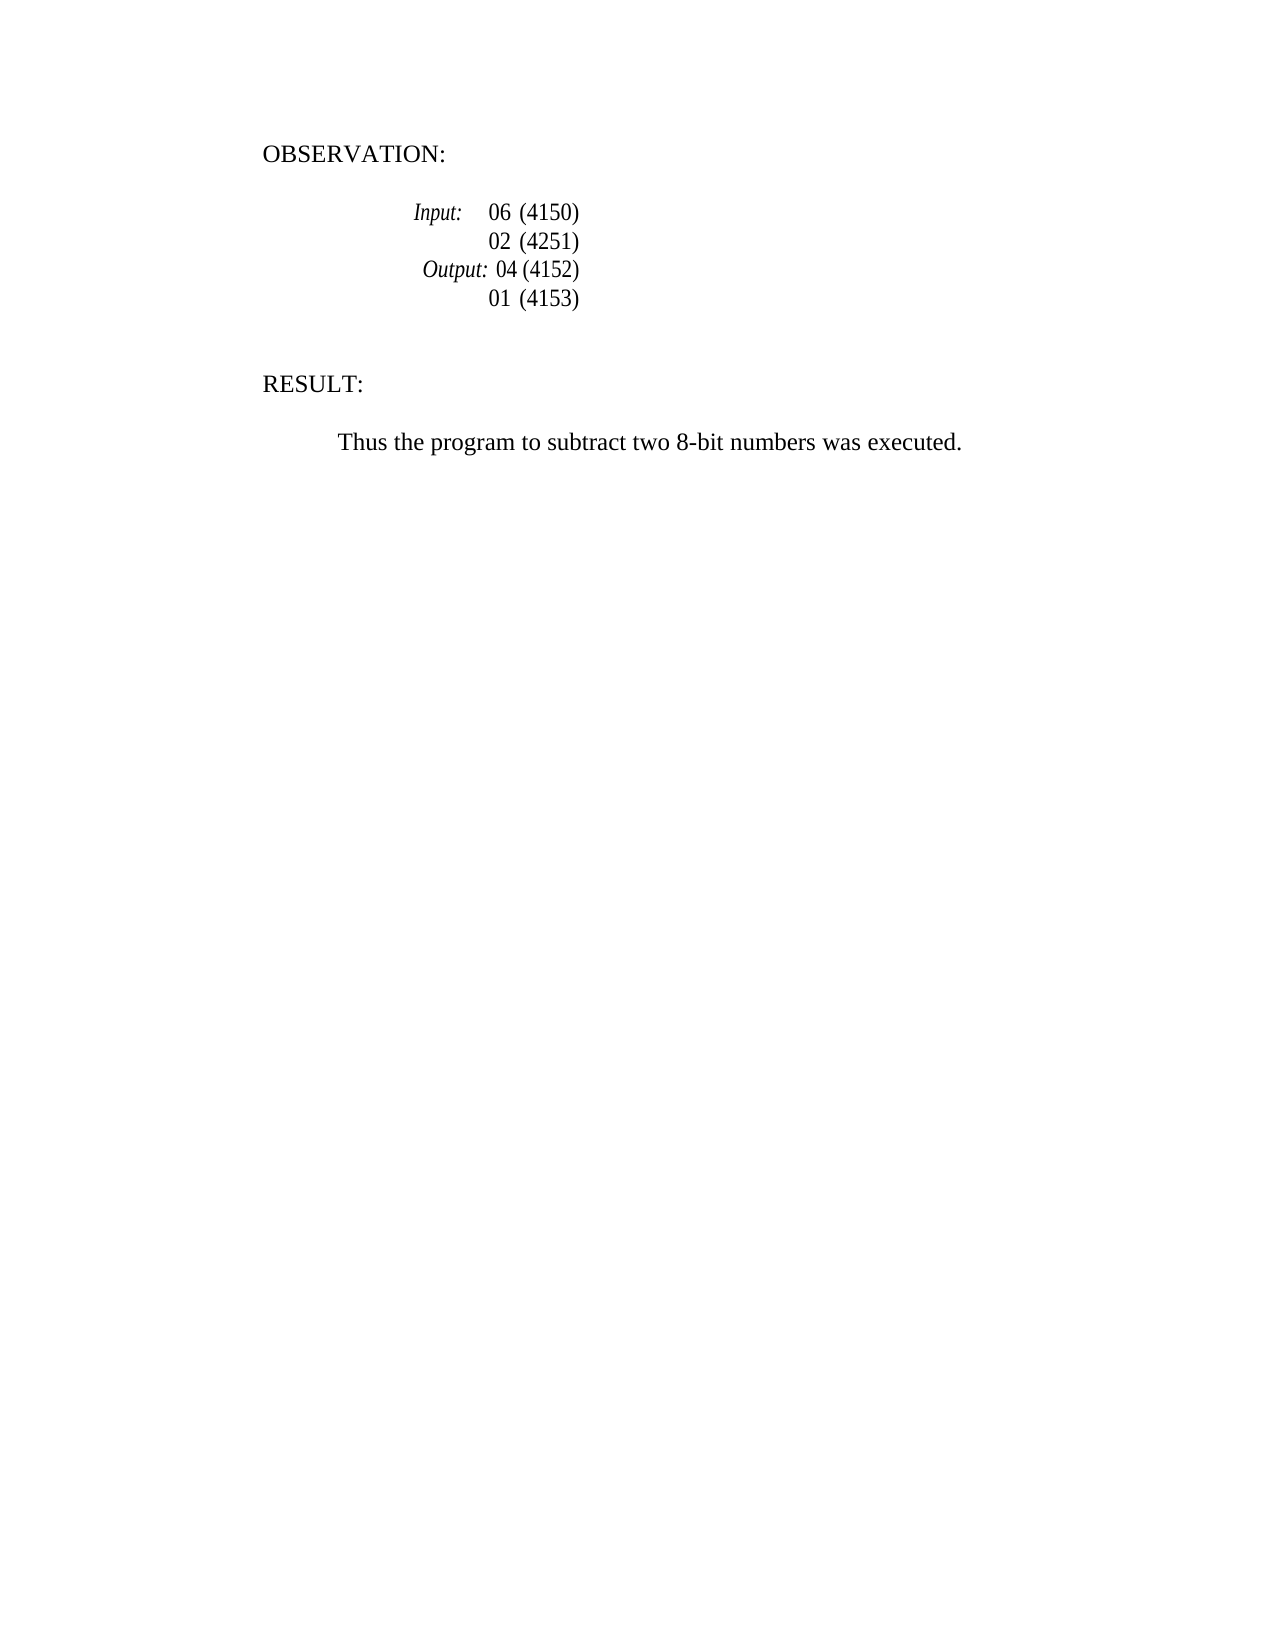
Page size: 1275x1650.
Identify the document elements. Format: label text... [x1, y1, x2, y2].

text OBSERVATION: [262, 139, 1187, 168]
text Output: 04 (4152) [179, 254, 579, 283]
text 02 (4251) [179, 226, 579, 254]
text 01 (4153) [179, 283, 579, 312]
text RESULT: [262, 369, 1187, 398]
text Thus the program to subtract two 8-bit numbers was executed. [337, 427, 1187, 456]
text Input: 06 (4150) [179, 197, 579, 226]
